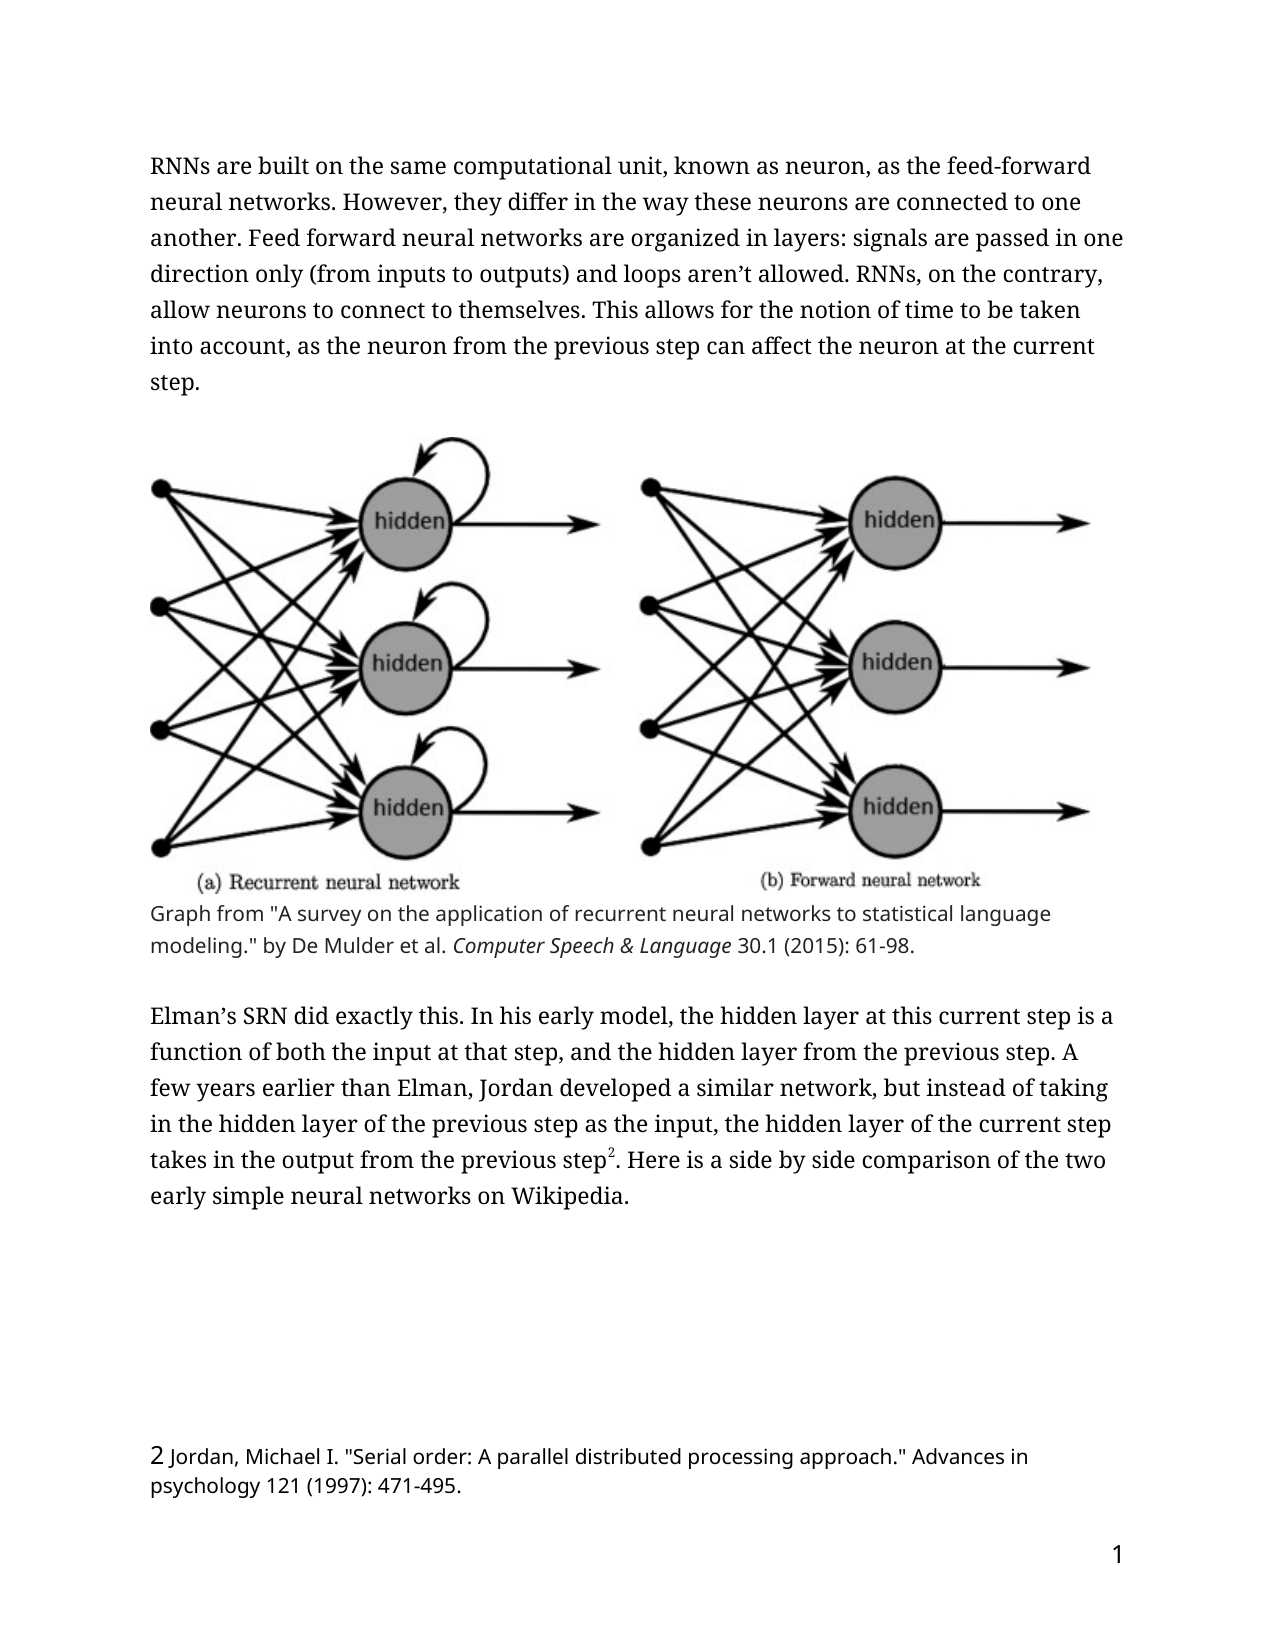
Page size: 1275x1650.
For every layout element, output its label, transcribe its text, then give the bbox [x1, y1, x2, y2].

text Elman’s SRN did exactly this. In his early model, the hidden layer at this current step is a function of both the input at that step, and the hidden layer from the previous step. A few years earlier than Elman, Jordan developed a similar network, but instead of taking in the hidden layer of the previous step as the input, the hidden layer of the current step takes in the output from the previous step. Here is a side by side comparison of the two early simple neural networks on Wikipedia. [150, 1000, 1125, 1211]
picture [150, 437, 1091, 894]
text Graph from "A survey on the application of recurrent neural networks to statistical language modeling." by De Mulder et al. Computer Speech & Language 30.1 (2015): 61-98. [150, 899, 1125, 960]
text RNNs are built on the same computational unit, known as neuron, as the feed-forward neural networks. However, they differ in the way these neurons are connected to one another. Feed forward neural networks are organized in layers: signals are passed in one direction only (from inputs to outputs) and loops aren’t allowed. RNNs, on the contrary, allow neurons to connect to themselves. This allows for the notion of time to be taken into account, as the neuron from the previous step can affect the neuron at the current step. [150, 150, 1125, 397]
